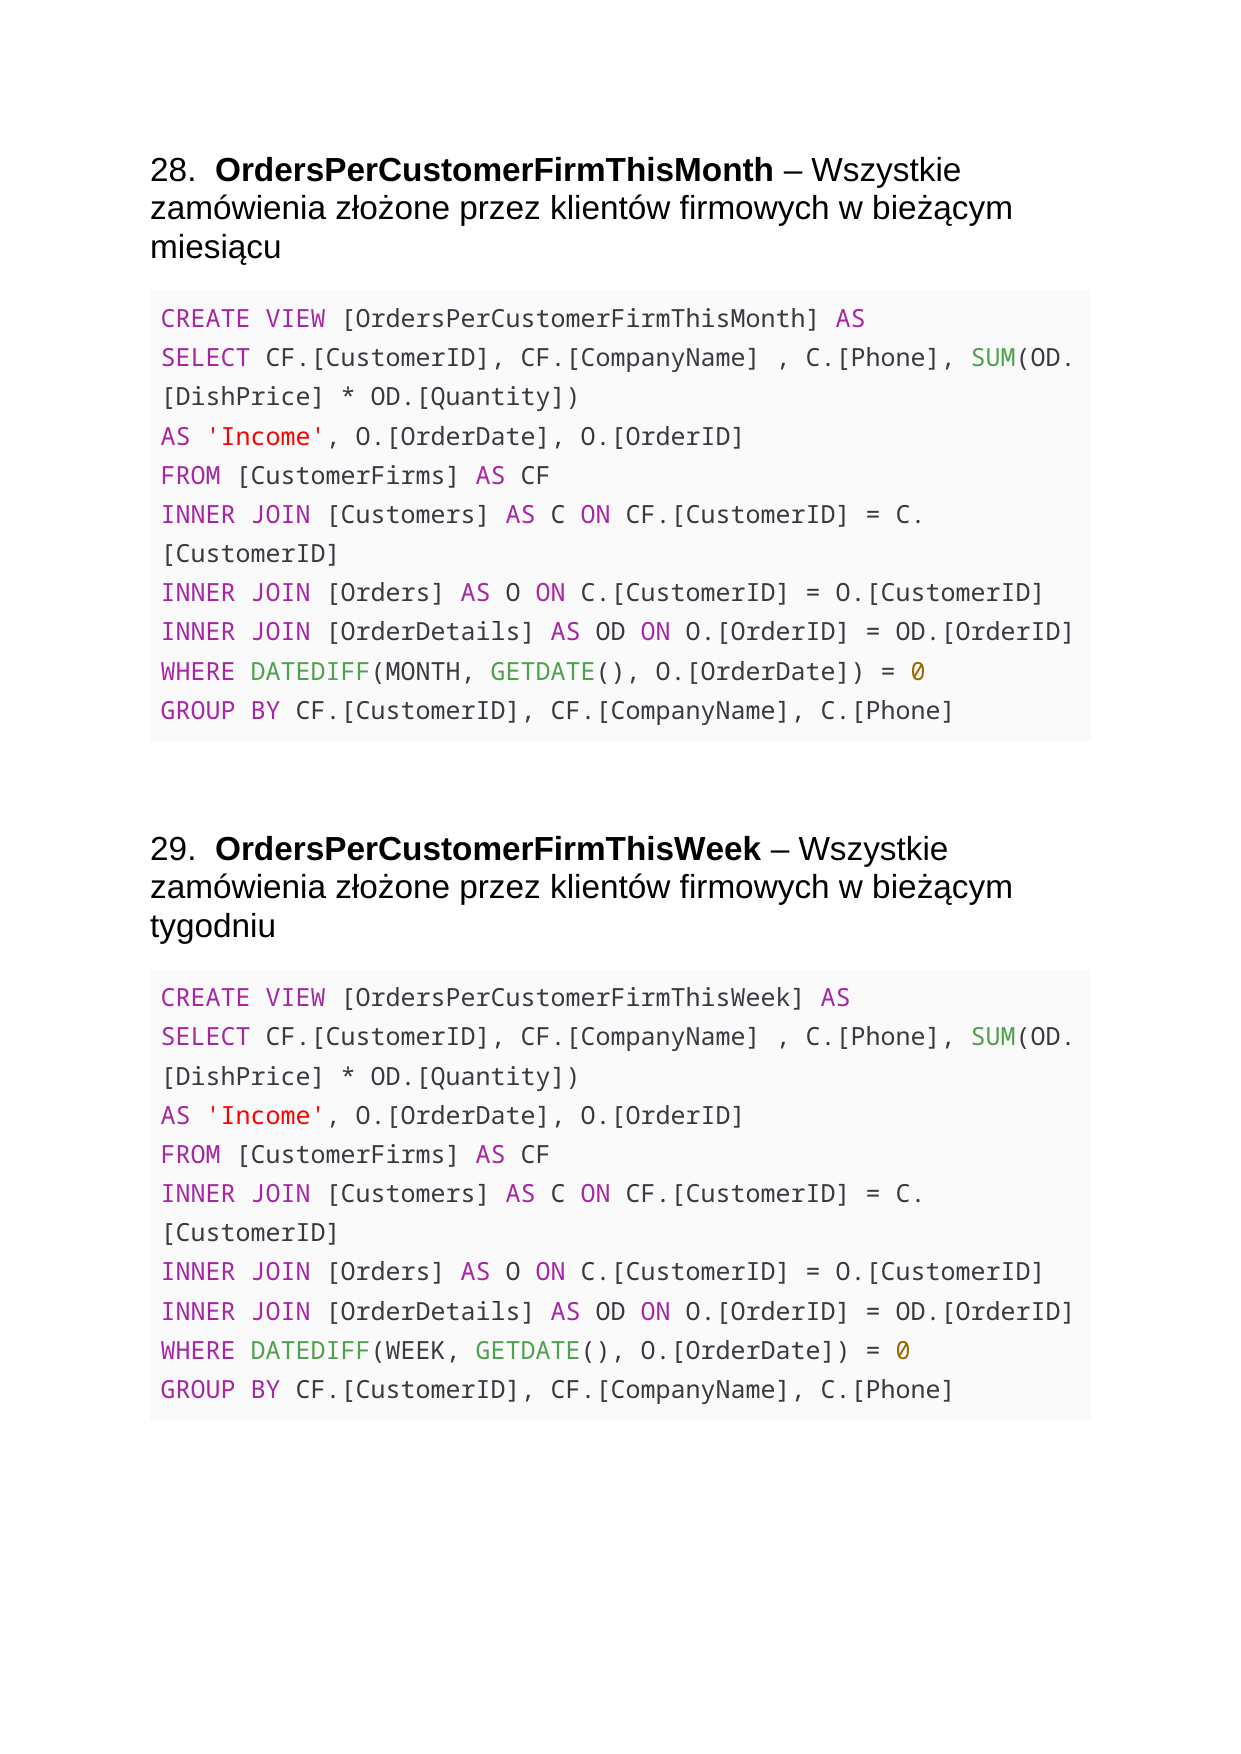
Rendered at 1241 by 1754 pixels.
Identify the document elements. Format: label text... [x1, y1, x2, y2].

table_header CREATE VIEW [OrdersPerCustomerFirmThisWeek] AS SELECT CF.[CustomerID], CF.[CompanyName] , C.[Phone], SUM(OD.[DishPrice] * OD.[Quantity]) AS 'Income', O.[OrderDate], O.[OrderID] FROM [CustomerFirms] AS CF INNER JOIN [Customers] AS C ON CF.[CustomerID] = C.[CustomerID] INNER JOIN [Orders] AS O ON C.[CustomerID] = O.[CustomerID] INNER JOIN [OrderDetails] AS OD ON O.[OrderID] = OD.[OrderID] WHERE DATEDIFF(WEEK, GETDATE(), O.[OrderDate]) = 0 GROUP BY CF.[CustomerID], CF.[CompanyName], C.[Phone] [150, 970, 1091, 1420]
table_header CREATE VIEW [OrdersPerCustomerFirmThisMonth] AS SELECT CF.[CustomerID], CF.[CompanyName] , C.[Phone], SUM(OD.[DishPrice] * OD.[Quantity]) AS 'Income', O.[OrderDate], O.[OrderID] FROM [CustomerFirms] AS CF INNER JOIN [Customers] AS C ON CF.[CustomerID] = C.[CustomerID] INNER JOIN [Orders] AS O ON C.[CustomerID] = O.[CustomerID] INNER JOIN [OrderDetails] AS OD ON O.[OrderID] = OD.[OrderID] WHERE DATEDIFF(MONTH, GETDATE(), O.[OrderDate]) = 0 GROUP BY CF.[CustomerID], CF.[CompanyName], C.[Phone] [150, 290, 1091, 741]
subtitle 28. OrdersPerCustomerFirmThisMonth – Wszystkie zamówienia złożone przez klientów firmowych w bieżącym miesiącu [150, 150, 1090, 265]
subtitle 29. OrdersPerCustomerFirmThisWeek – Wszystkie zamówienia złożone przez klientów firmowych w bieżącym tygodniu [150, 829, 1090, 944]
